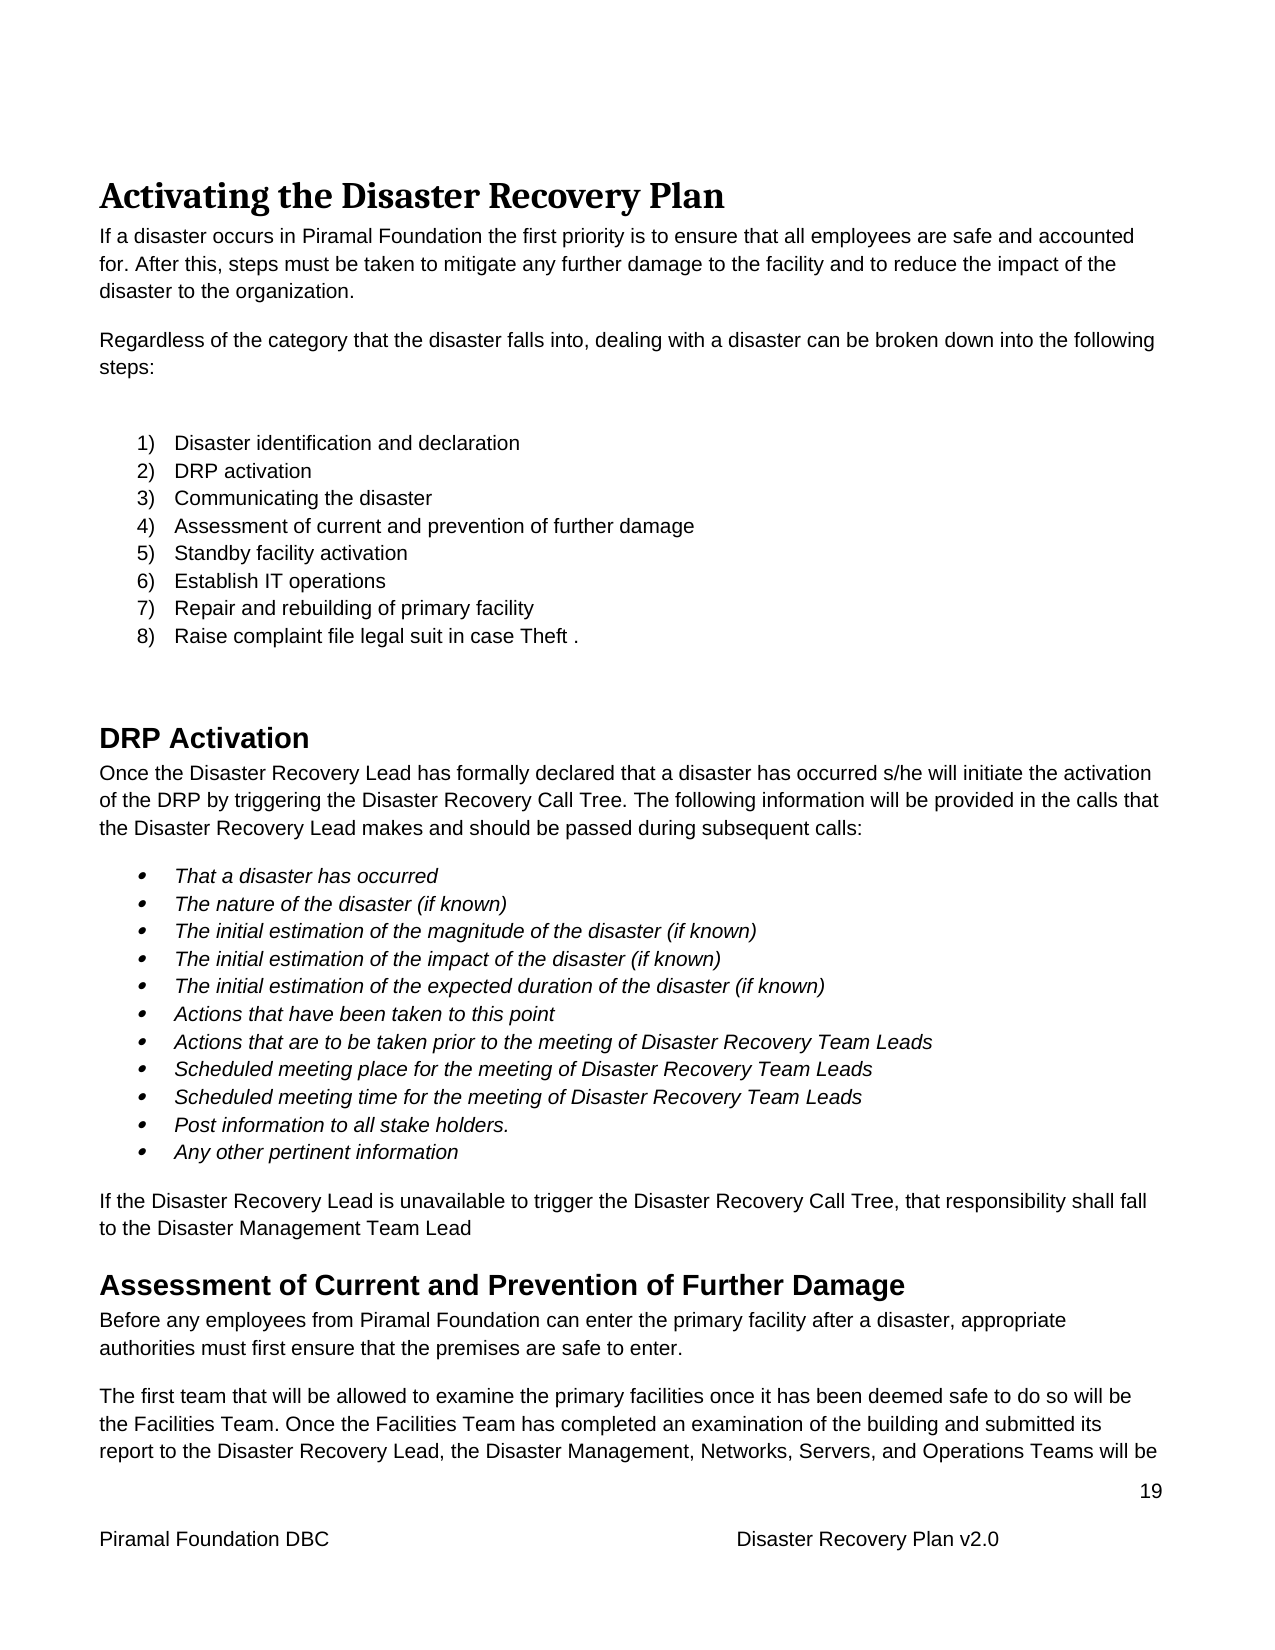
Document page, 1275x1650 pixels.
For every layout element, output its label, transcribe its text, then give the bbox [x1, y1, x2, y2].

list The initial estimation of the impact of the disaster (if known) [137, 947, 1162, 971]
text Once the Disaster Recovery Lead has formally declared that a disaster has occurred s/he will initiate the activation of the DRP by triggering the Disaster Recovery Call Tree. The following information will be provided in the calls that the Disaster Recovery Lead makes and should be passed during subsequent calls: [99, 761, 1162, 839]
list The initial estimation of the expected duration of the disaster (if known) [137, 974, 1162, 998]
list Communicating the disaster [137, 486, 1162, 510]
text If a disaster occurs in Piramal Foundation the first priority is to ensure that all employees are safe and accounted for. After this, steps must be taken to mitigate any further damage to the facility and to reduce the impact of the disaster to the organization. [99, 224, 1162, 303]
list Disaster identification and declaration [137, 431, 1162, 455]
list Repair and rebuilding of primary facility [137, 596, 1162, 620]
list Standby facility activation [137, 541, 1162, 565]
list Actions that have been taken to this point [137, 1002, 1162, 1026]
list Scheduled meeting place for the meeting of Disaster Recovery Team Leads [137, 1057, 1162, 1081]
list Establish IT operations [137, 568, 1162, 592]
text Before any employees from Piramal Foundation can enter the primary facility after a disaster, appropriate authorities must first ensure that the premises are safe to enter. [99, 1308, 1162, 1360]
list DRP activation [137, 458, 1162, 482]
list The initial estimation of the magnitude of the disaster (if known) [137, 919, 1162, 943]
list Assessment of current and prevention of further damage [137, 513, 1162, 537]
list Scheduled meeting time for the meeting of Disaster Recovery Team Leads [137, 1085, 1162, 1109]
list That a disaster has occurred [137, 864, 1162, 888]
list Actions that are to be taken prior to the meeting of Disaster Recovery Team Leads [137, 1029, 1162, 1054]
list Post information to all stake holders. [137, 1112, 1162, 1136]
list Raise complaint file legal suit in case Theft . [137, 623, 1162, 647]
list Any other pertinent information [137, 1140, 1162, 1164]
list The nature of the disaster (if known) [137, 892, 1162, 916]
subtitle Activating the Disaster Recovery Plan [99, 175, 1162, 218]
subtitle Assessment of Current and Prevention of Further Damage [99, 1268, 1162, 1302]
text Regardless of the category that the disaster falls into, dealing with a disaster can be broken down into the following steps: [99, 328, 1162, 379]
subtitle DRP Activation [99, 721, 1162, 754]
text If the Disaster Recovery Lead is unavailable to trigger the Disaster Recovery Call Tree, that responsibility shall fall to the Disaster Management Team Lead [99, 1188, 1162, 1240]
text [99, 1384, 1162, 1463]
